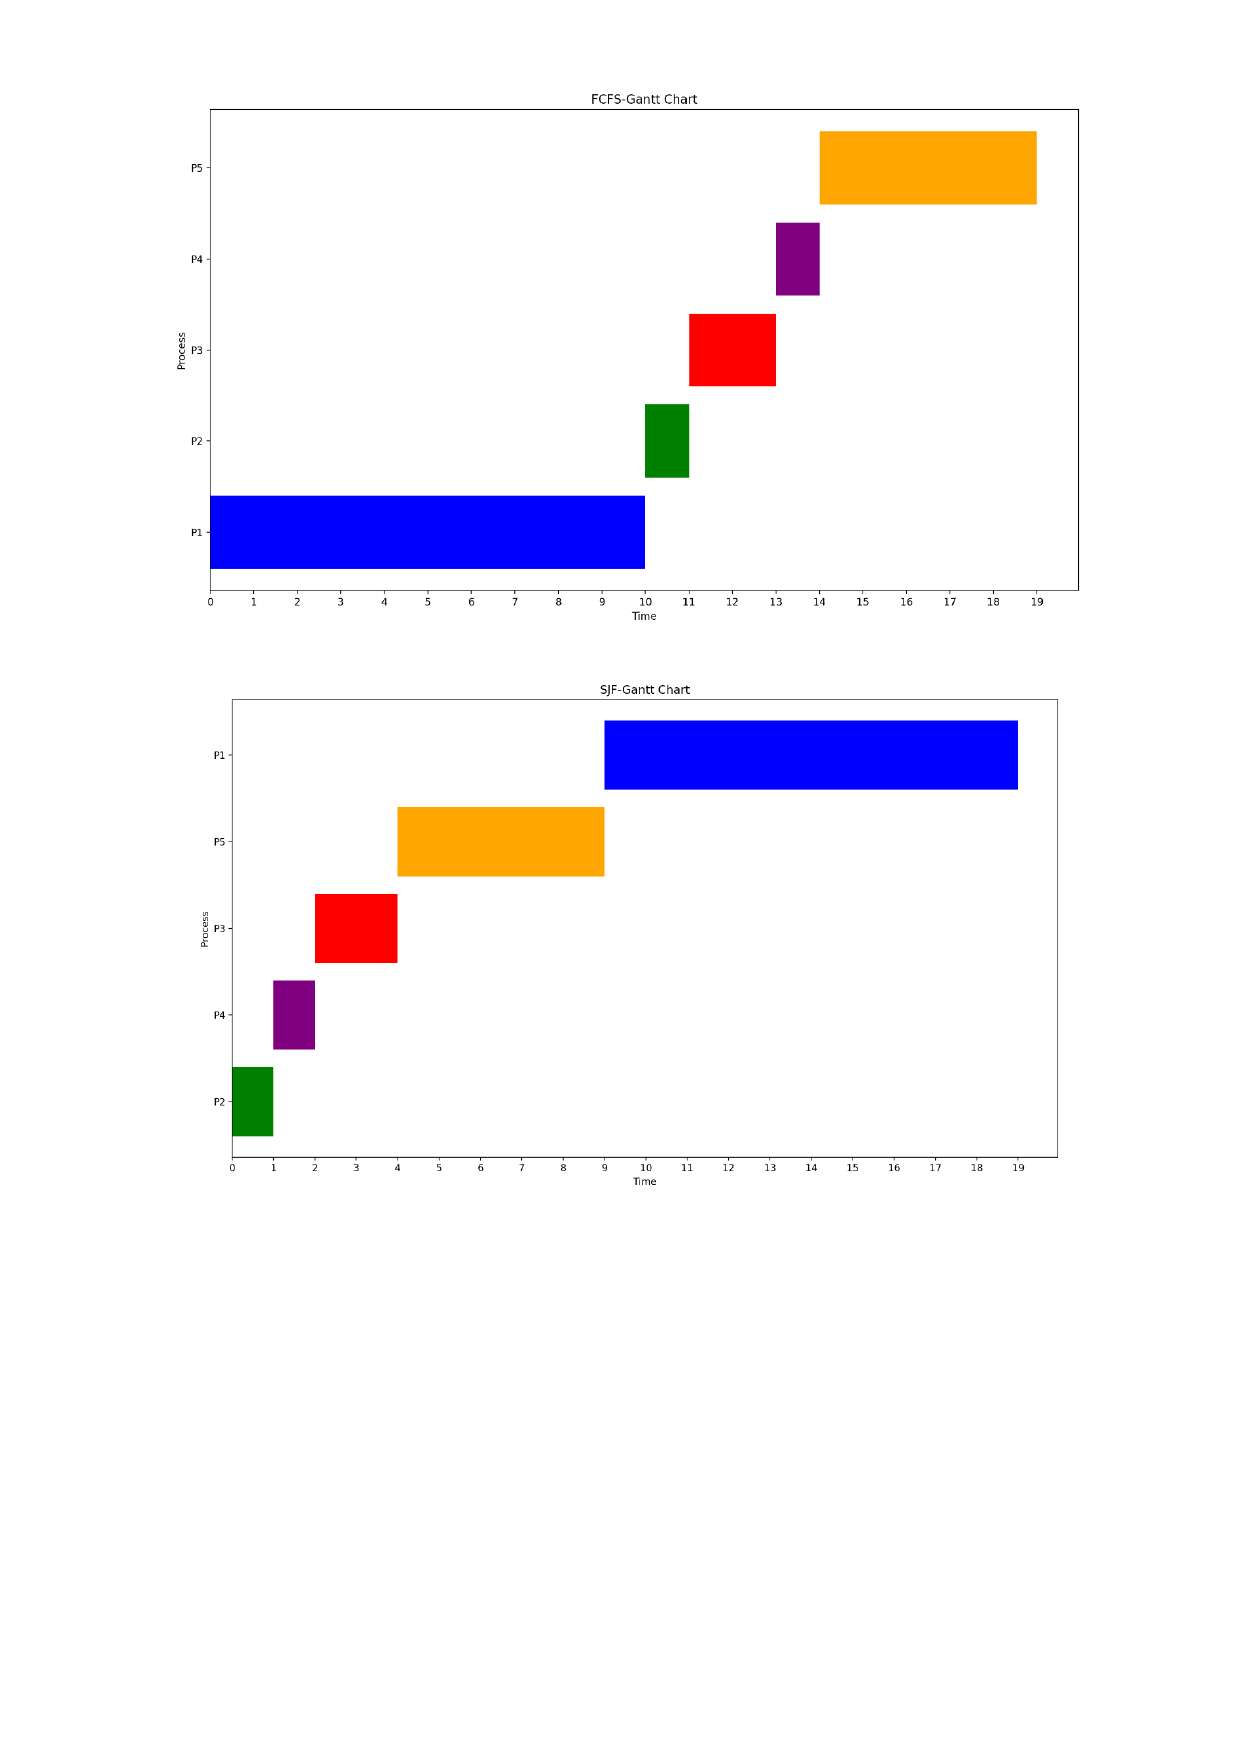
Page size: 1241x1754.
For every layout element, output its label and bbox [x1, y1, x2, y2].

picture [168, 66, 1096, 631]
picture [168, 656, 1091, 1194]
